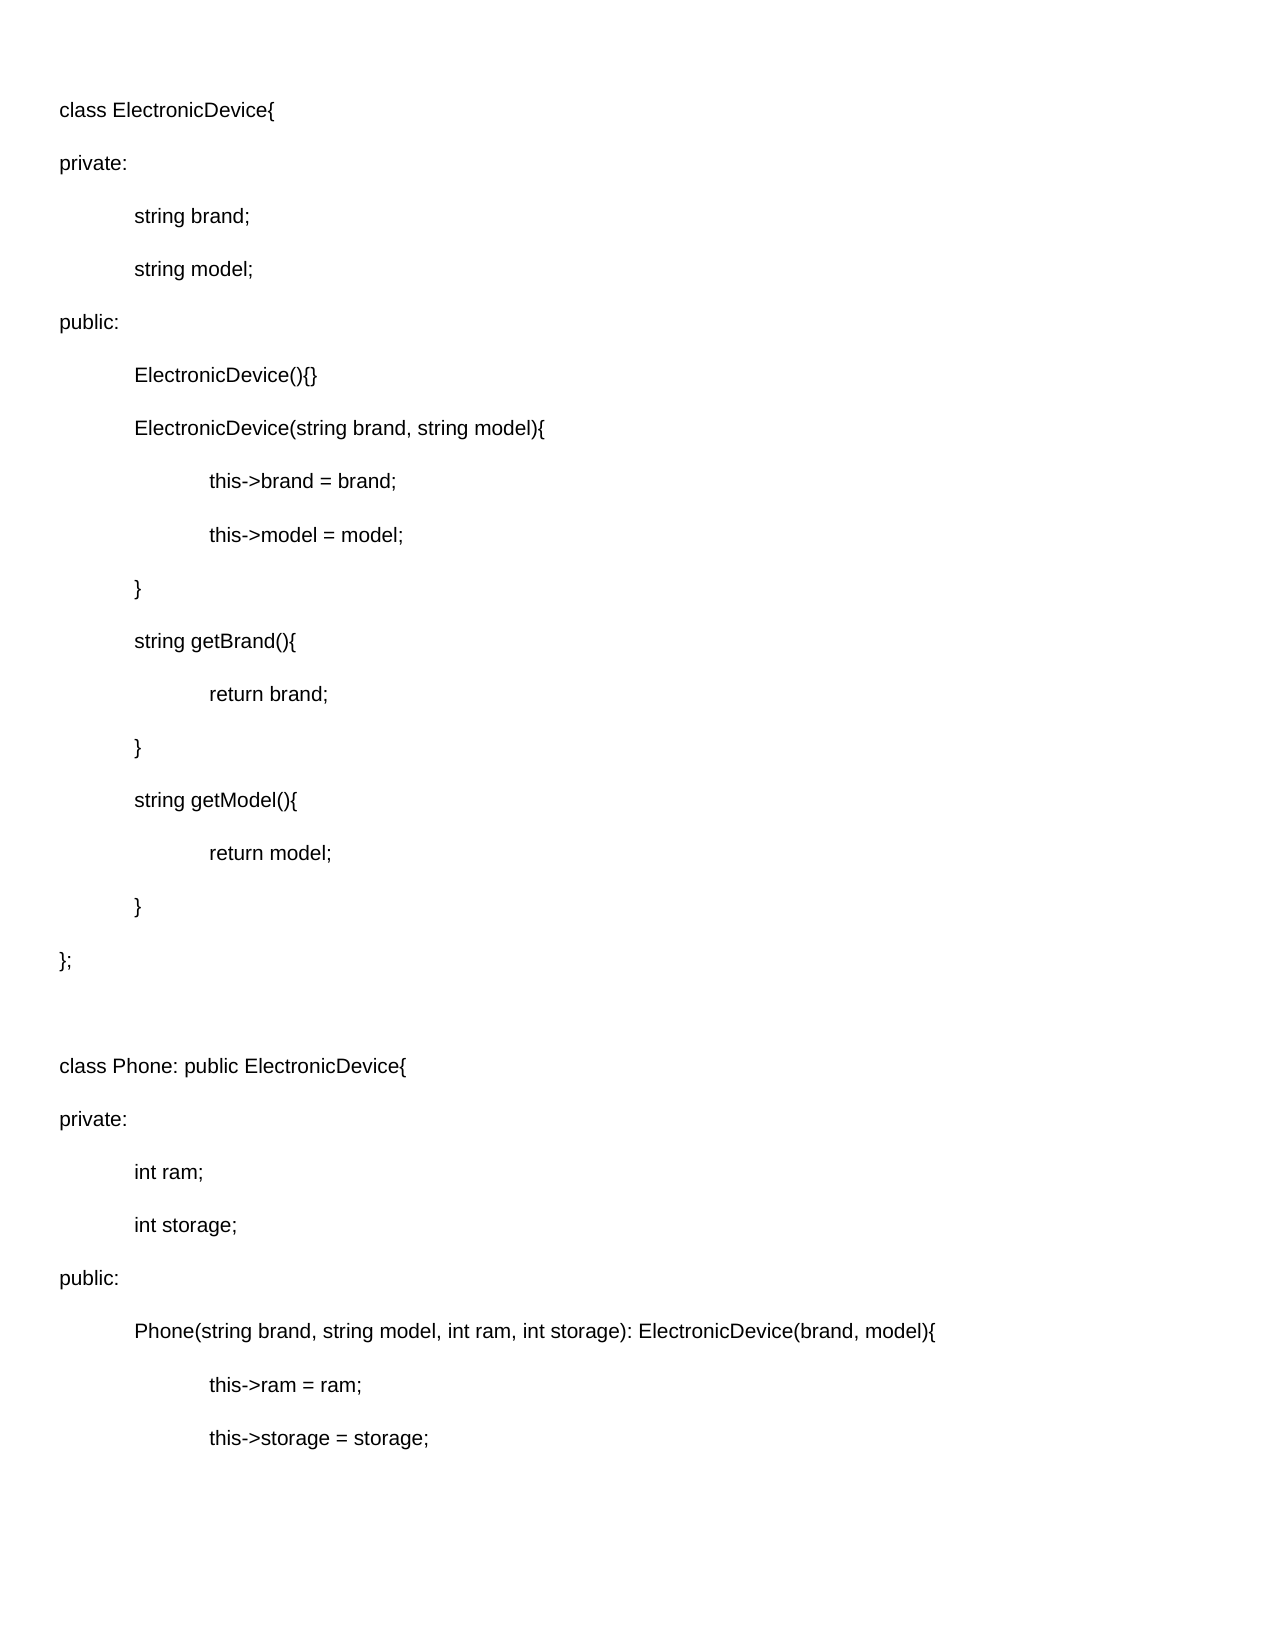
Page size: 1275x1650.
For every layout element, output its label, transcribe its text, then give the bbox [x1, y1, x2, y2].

text string getBrand(){ [59, 629, 1226, 653]
text private: [59, 1107, 1226, 1131]
text ElectronicDevice(){} [59, 363, 1226, 387]
text class ElectronicDevice{ [59, 97, 1226, 121]
text ElectronicDevice(string brand, string model){ [59, 416, 1226, 440]
text return model; [59, 841, 1226, 865]
text Phone(string brand, string model, int ram, int storage): ElectronicDevice(brand, model){ [59, 1319, 1226, 1343]
text } [59, 894, 1226, 918]
text } [59, 735, 1226, 759]
text public: [59, 1266, 1226, 1290]
text public: [59, 310, 1226, 334]
text this->brand = brand; [59, 469, 1226, 493]
text this->ram = ram; [59, 1372, 1226, 1396]
text } [59, 576, 1226, 599]
text string brand; [59, 204, 1226, 228]
text int ram; [59, 1160, 1226, 1184]
text }; [59, 947, 1226, 971]
text int storage; [59, 1213, 1226, 1237]
text this->model = model; [59, 522, 1226, 546]
text string model; [59, 257, 1226, 281]
text private: [59, 151, 1226, 174]
text class Phone: public ElectronicDevice{ [59, 1054, 1226, 1078]
text this->storage = storage; [59, 1426, 1226, 1449]
text string getModel(){ [59, 788, 1226, 812]
text return brand; [59, 682, 1226, 706]
